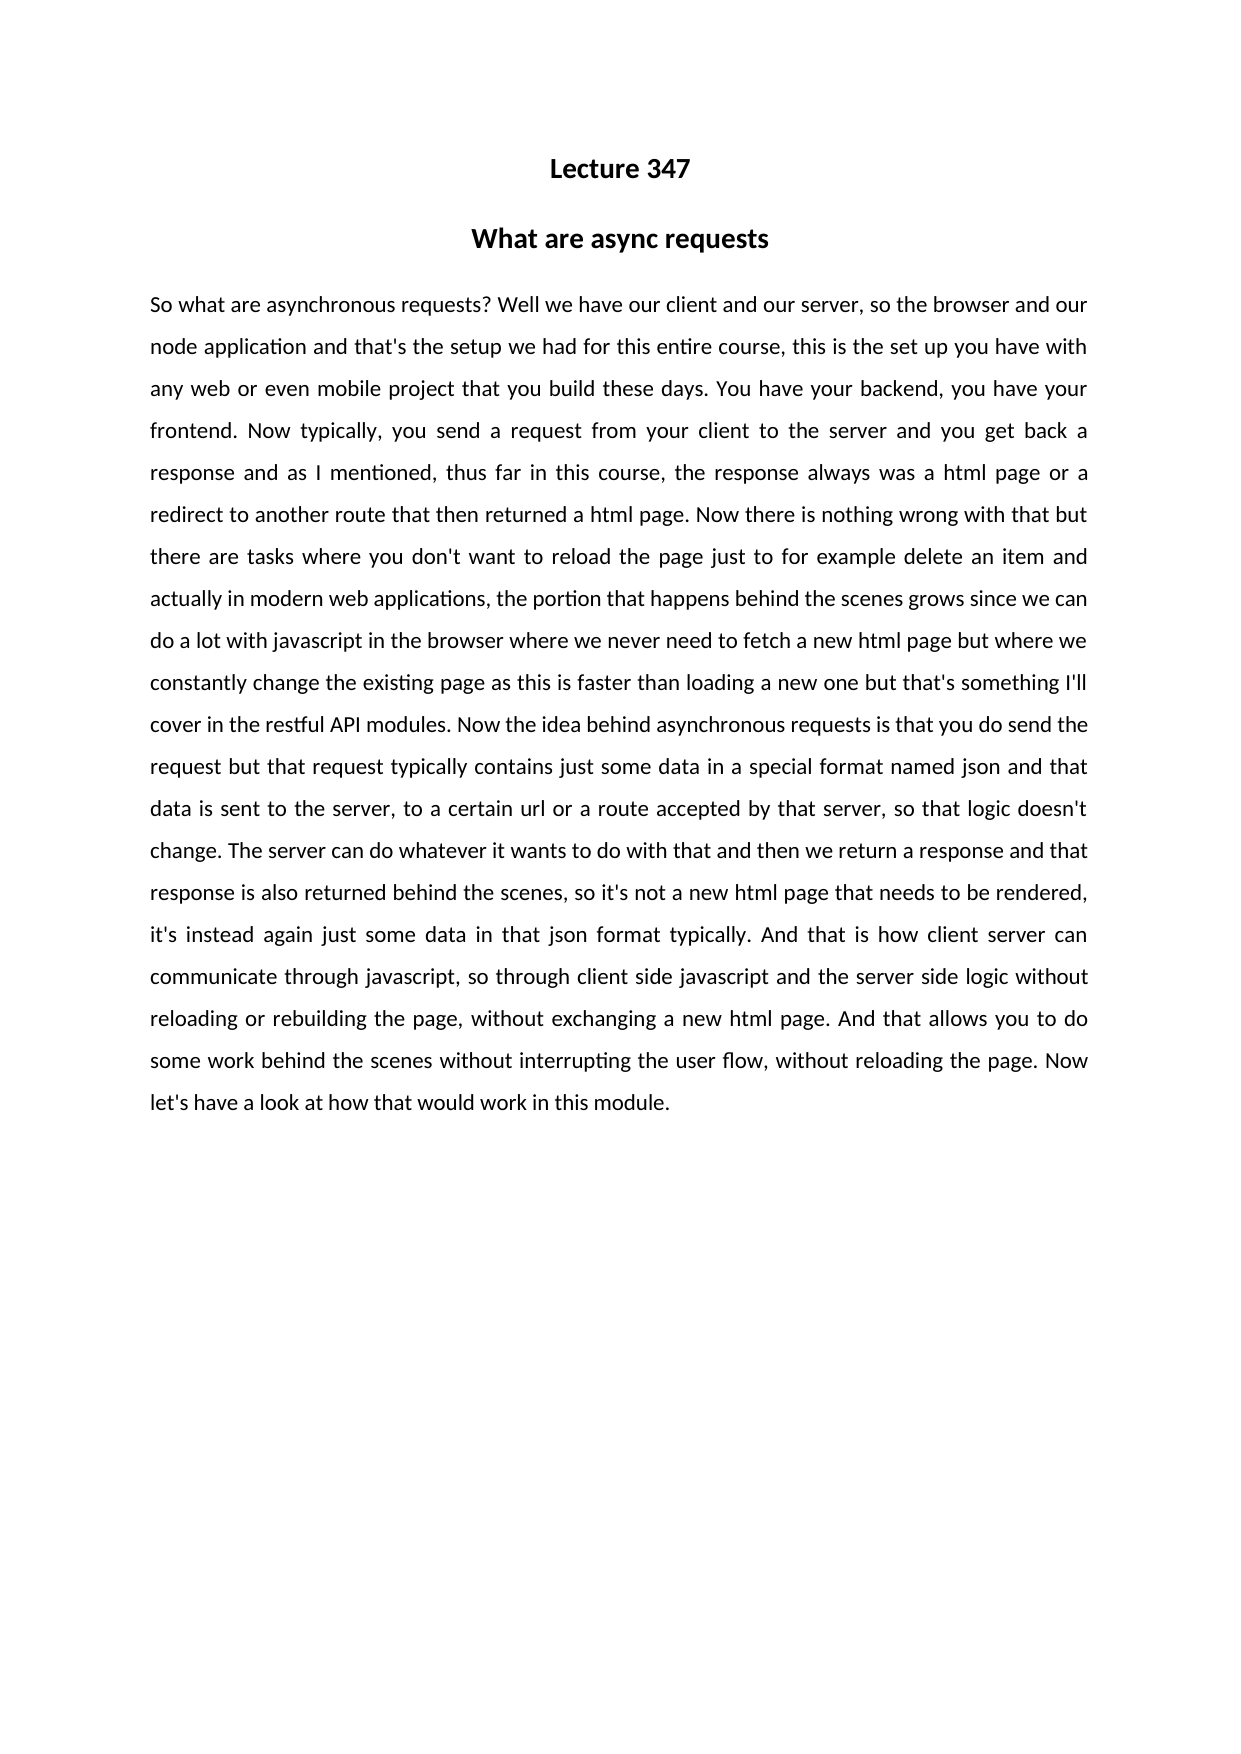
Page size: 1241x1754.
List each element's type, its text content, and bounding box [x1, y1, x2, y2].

text What are async requests [150, 220, 1090, 256]
text So what are asynchronous requests? Well we have our client and our server, so the browser and our node application and that's the setup we had for this entire course, this is the set up you have with any web or even mobile project that you build these days. You have your backend, you have your frontend. Now typically, you send a request from your client to the server and you get back a response and as I mentioned, thus far in this course, the response always was a html page or a redirect to another route that then returned a html page. Now there is nothing wrong with that but there are tasks where you don't want to reload the page just to for example delete an item and actually in modern web applications, the portion that happens behind the scenes grows since we can do a lot with javascript in the browser where we never need to fetch a new html page but where we constantly change the existing page as this is faster than loading a new one but that's something I'll cover in the restful API modules. Now the idea behind asynchronous requests is that you do send the request but that request typically contains just some data in a special format named json and that data is sent to the server, to a certain url or a route accepted by that server, so that logic doesn't change. The server can do whatever it wants to do with that and then we return a response and that response is also returned behind the scenes, so it's not a new html page that needs to be rendered, it's instead again just some data in that json format typically. And that is how client server can communicate through javascript, so through client side javascript and the server side logic without reloading or rebuilding the page, without exchanging a new html page. And that allows you to do some work behind the scenes without interrupting the user flow, without reloading the page. Now let's have a look at how that would work in this module. [150, 290, 1090, 1116]
text Lecture 347 [150, 150, 1090, 186]
